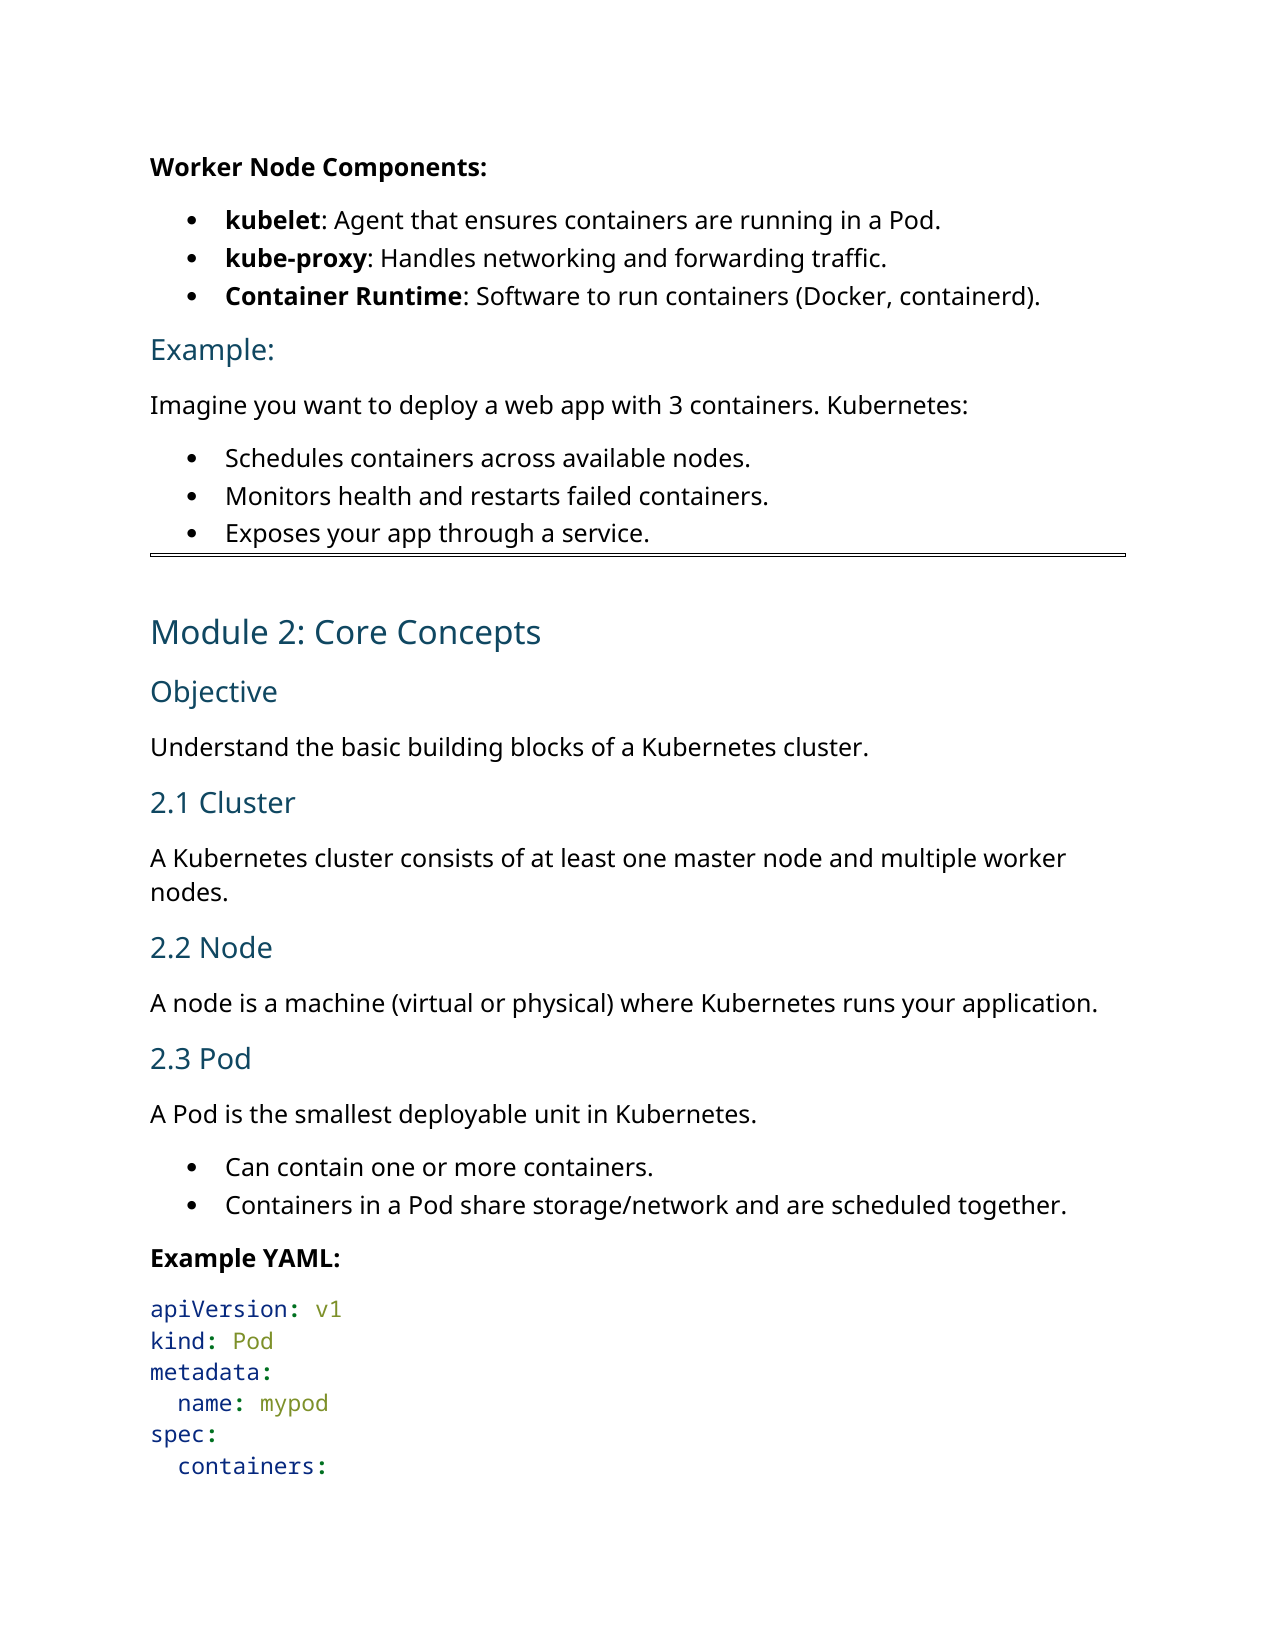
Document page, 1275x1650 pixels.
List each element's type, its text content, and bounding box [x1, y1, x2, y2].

list Schedules containers across available nodes. [187, 440, 1125, 474]
text A Pod is the smallest deployable unit in Kubernetes. [150, 1097, 1125, 1131]
subtitle 2.1 Cluster [150, 782, 1125, 822]
list Can contain one or more containers. [187, 1150, 1125, 1184]
text A Kubernetes cluster consists of at least one master node and multiple worker nodes. [150, 841, 1125, 909]
list Container Runtime: Software to run containers (Docker, containerd). [187, 278, 1125, 312]
list Exposes your app through a service. [187, 516, 1125, 550]
text A node is a machine (virtual or physical) where Kubernetes runs your application. [150, 986, 1125, 1020]
subtitle Module 2: Core Concepts [150, 609, 1125, 654]
list Monitors health and restarts failed containers. [187, 478, 1125, 512]
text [150, 1293, 1125, 1481]
list kubelet: Agent that ensures containers are running in a Pod. [187, 203, 1125, 237]
subtitle 2.3 Pod [150, 1039, 1125, 1078]
text Worker Node Components: [150, 150, 1125, 184]
subtitle Objective [150, 671, 1125, 711]
subtitle 2.2 Node [150, 927, 1125, 967]
subtitle Example: [150, 329, 1125, 369]
text Understand the basic building blocks of a Kubernetes cluster. [150, 729, 1125, 763]
text Example YAML: [150, 1241, 1125, 1274]
list Containers in a Pod share storage/network and are scheduled together. [187, 1188, 1125, 1222]
list kube-proxy: Handles networking and forwarding traffic. [187, 241, 1125, 275]
text Imagine you want to deploy a web app with 3 containers. Kubernetes: [150, 388, 1125, 422]
